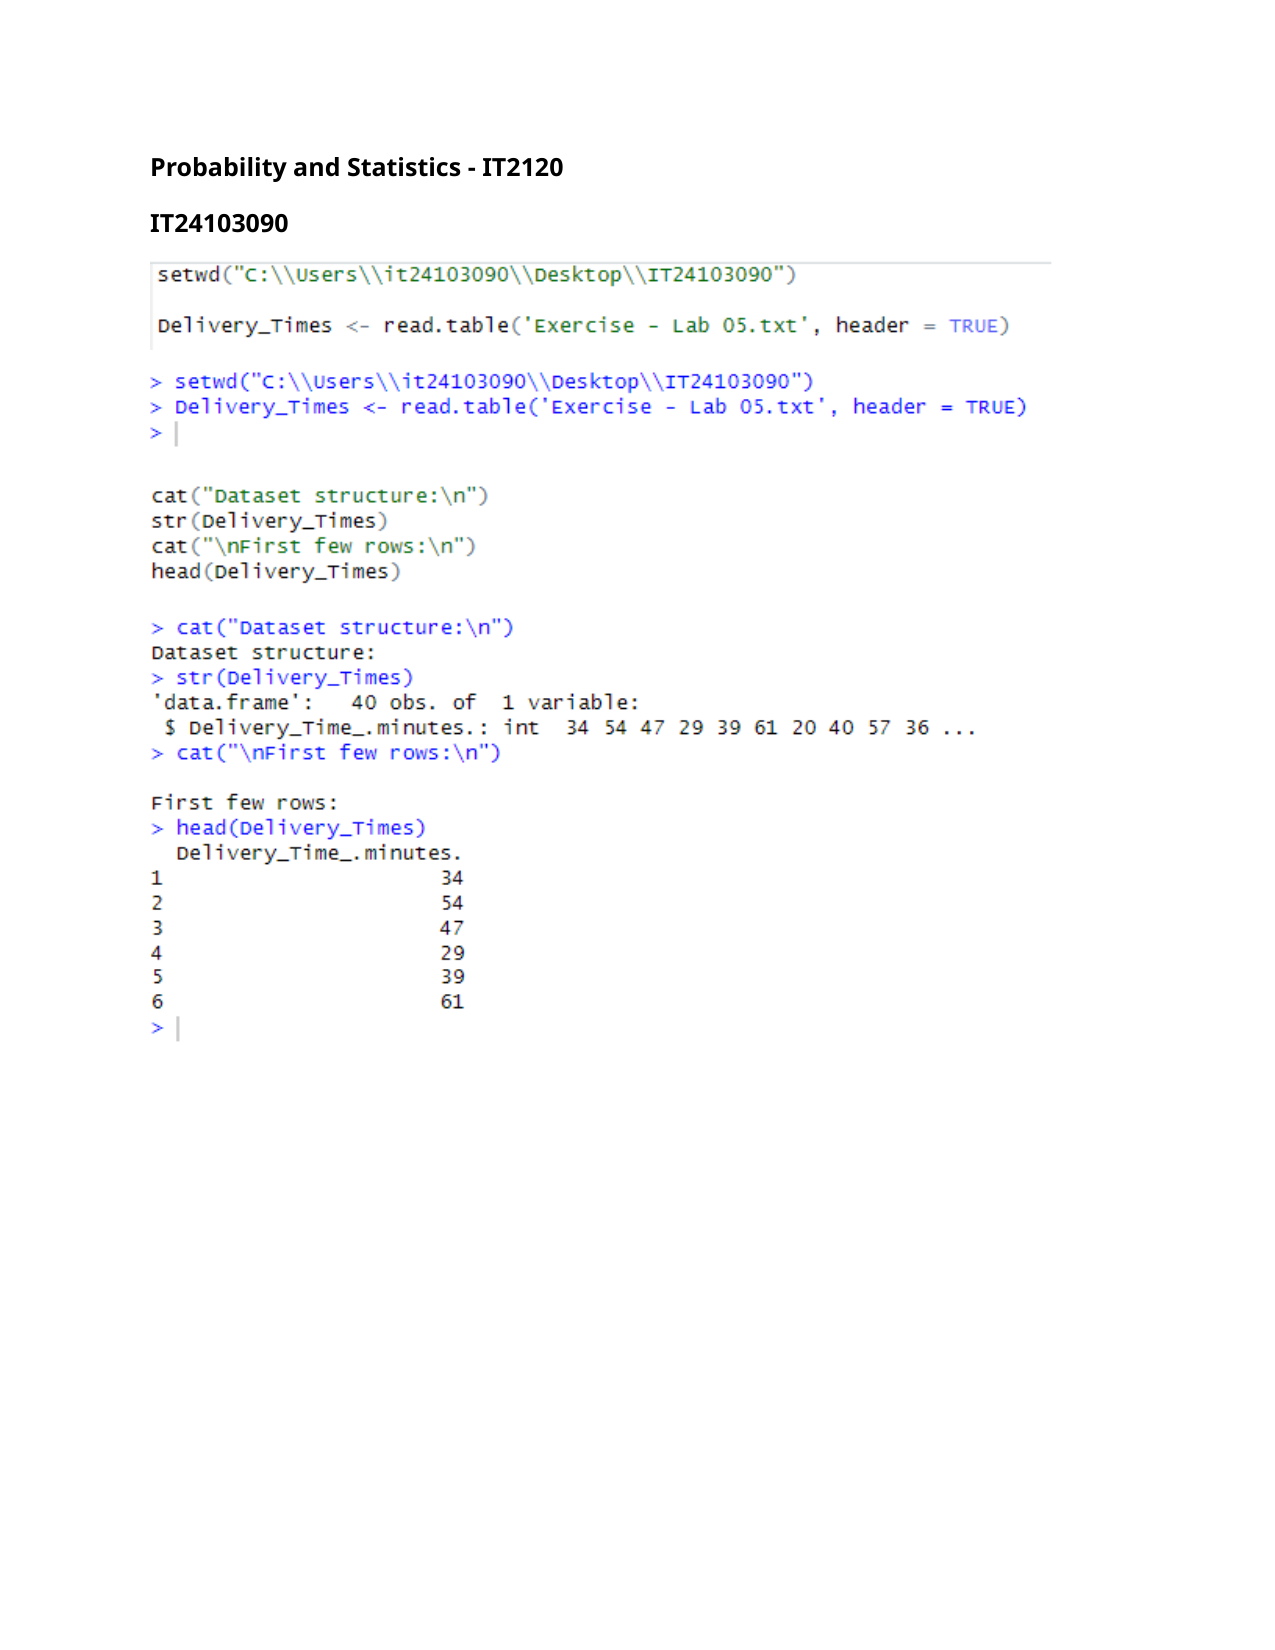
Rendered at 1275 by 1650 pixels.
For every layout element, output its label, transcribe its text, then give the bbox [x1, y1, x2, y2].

text IT24103090 [150, 206, 1125, 240]
picture [150, 261, 1052, 350]
picture [150, 457, 921, 610]
text Probability and Statistics - IT2120 [150, 150, 1125, 184]
picture [150, 354, 1055, 453]
picture [150, 614, 1019, 1051]
